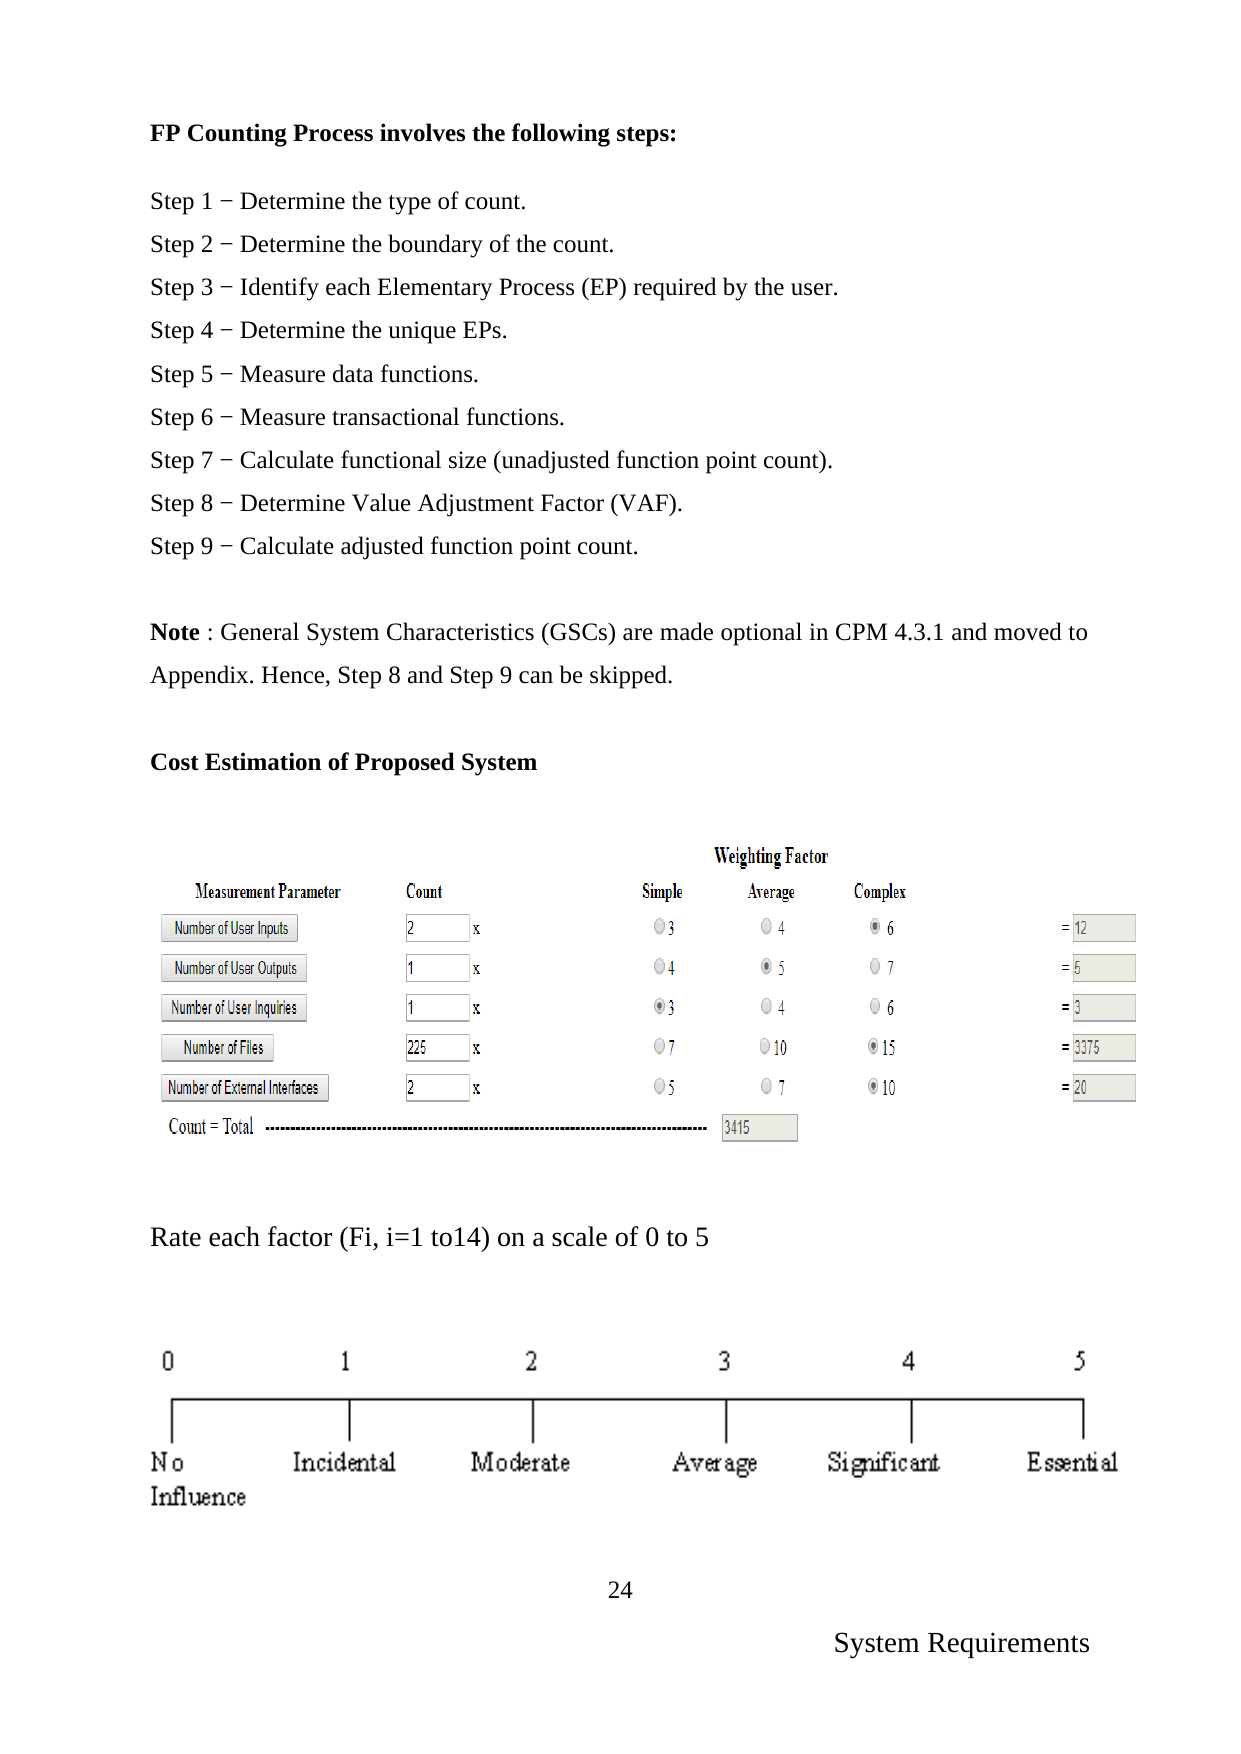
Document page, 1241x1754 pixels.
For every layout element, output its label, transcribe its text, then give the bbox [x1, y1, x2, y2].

text Cost Estimation of Proposed System [150, 747, 1090, 776]
text Step 8 − Determine Value Adjustment Factor (VAF). [150, 488, 1090, 517]
picture [150, 1311, 1159, 1521]
text Step 4 − Determine the unique EPs. [150, 316, 1090, 344]
picture [150, 833, 1159, 1159]
text FP Counting Process involves the following steps: [150, 118, 1090, 147]
text Step 5 − Measure data functions. [150, 359, 1090, 387]
text Step 6 − Measure transactional functions. [150, 402, 1090, 431]
text Step 7 − Calculate functional size (unadjusted function point count). [150, 445, 1090, 474]
text Note : General System Characteristics (GSCs) are made optional in CPM 4.3.1 and moved to Appendix. Hence, Step 8 and Step 9 can be skipped. [150, 617, 1090, 689]
text Step 9 − Calculate adjusted function point count. [150, 531, 1090, 560]
text Step 3 − Identify each Elementary Process (EP) required by the user. [150, 272, 1090, 301]
text 24 [150, 1576, 1090, 1604]
text System Requirements [161, 1625, 1090, 1658]
text Step 1 − Determine the type of count. [150, 186, 1090, 215]
text Rate each factor (Fi, i=1 to14) on a scale of 0 to 5 [150, 1219, 1090, 1252]
text Step 2 − Determine the boundary of the count. [150, 229, 1090, 258]
